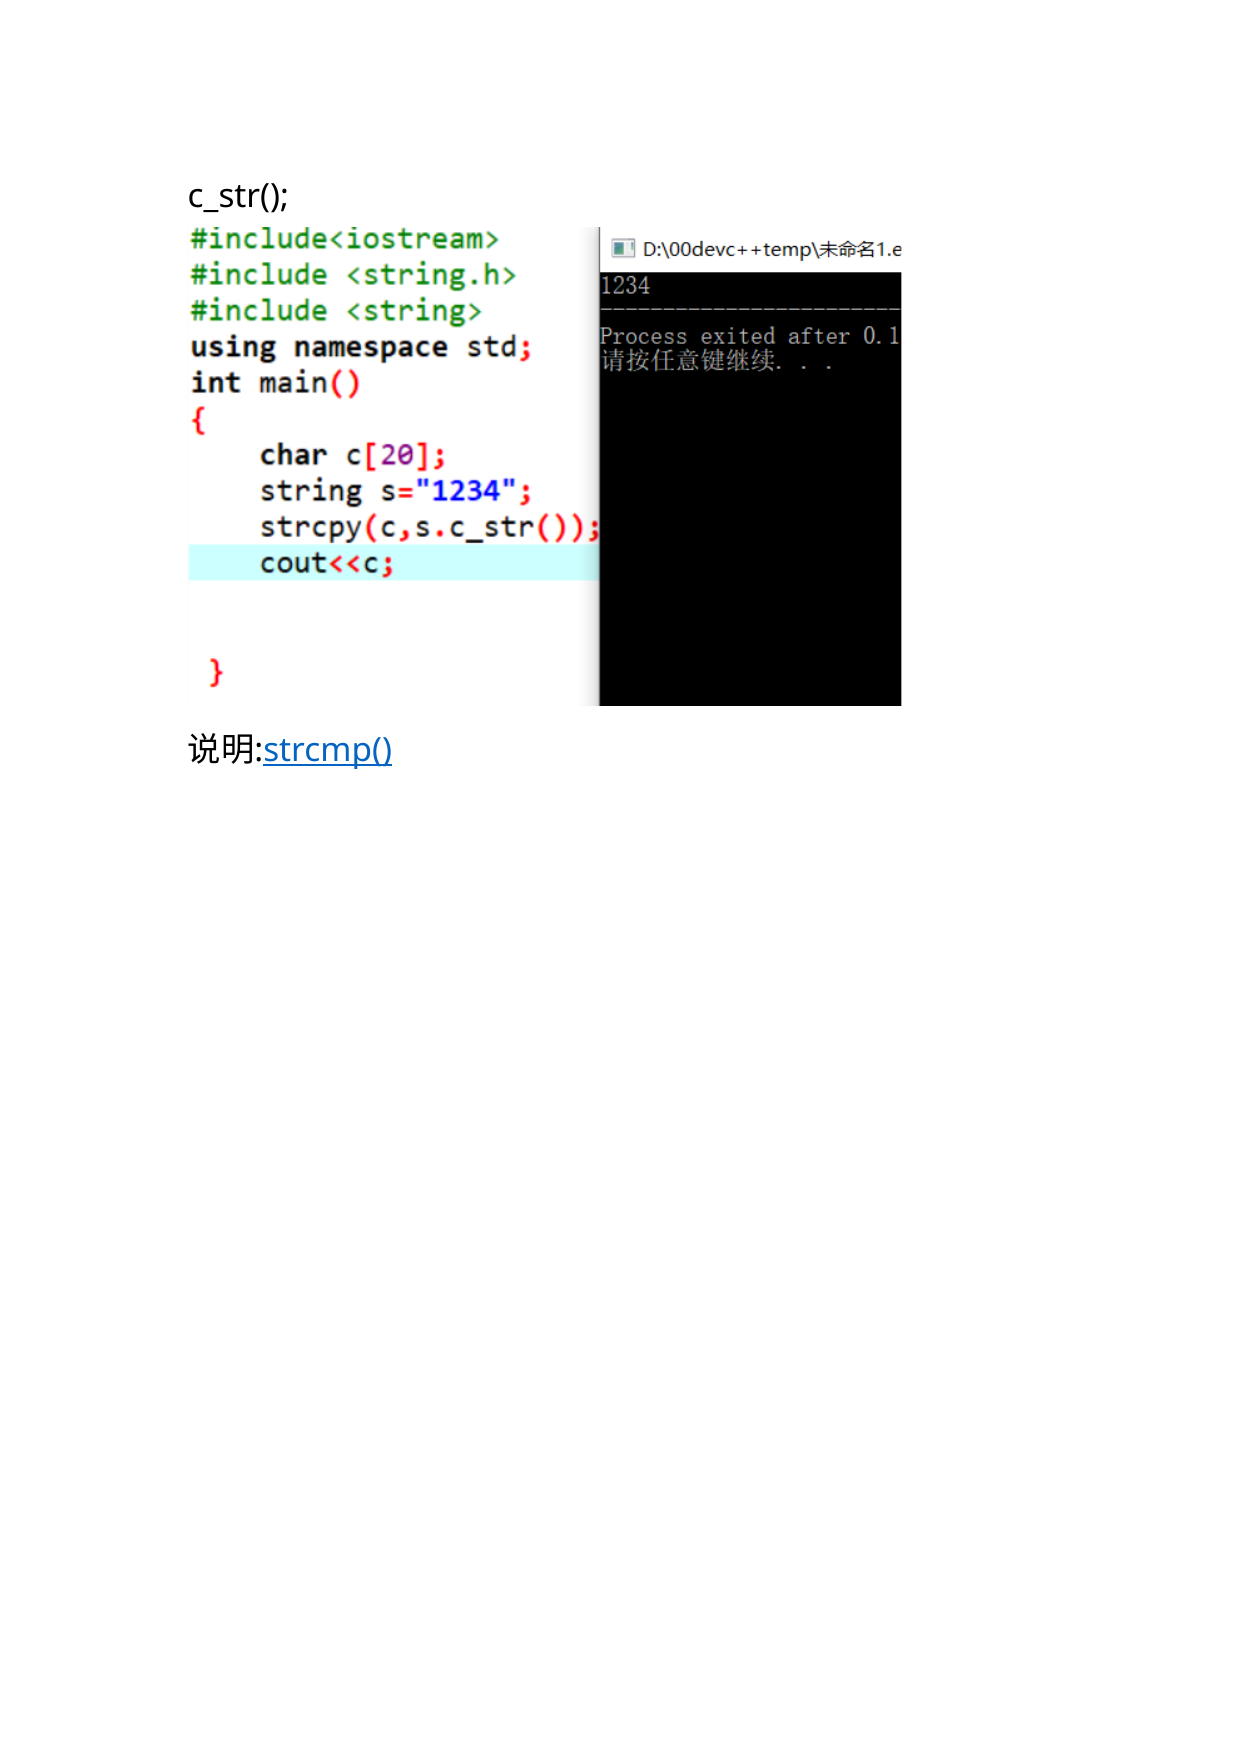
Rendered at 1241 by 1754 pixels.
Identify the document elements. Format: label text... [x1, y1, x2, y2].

text 说明:strcmp() [187, 714, 1053, 779]
text c_str(); [187, 162, 1053, 227]
picture [187, 227, 902, 706]
